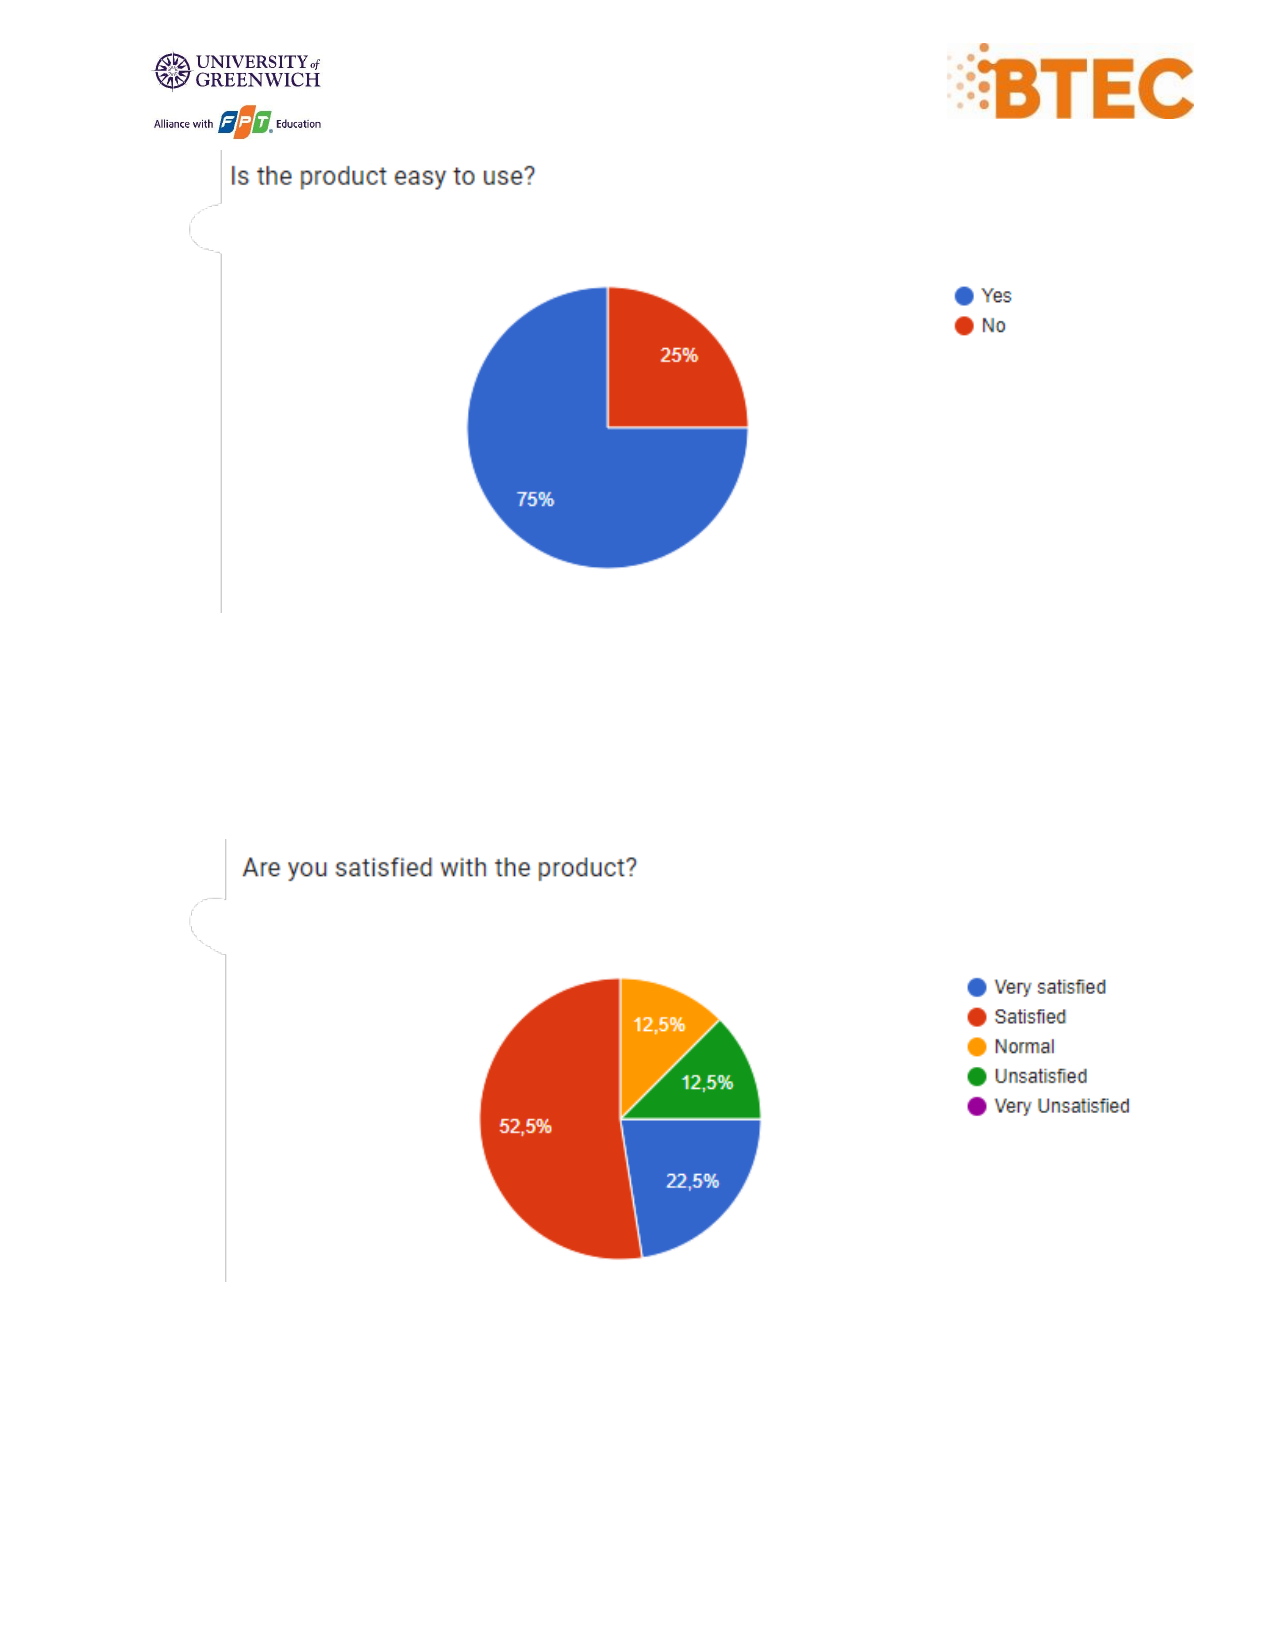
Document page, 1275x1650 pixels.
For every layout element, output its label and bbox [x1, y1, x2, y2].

picture [140, 39, 1060, 613]
picture [946, 43, 1194, 119]
picture [187, 839, 1162, 1282]
